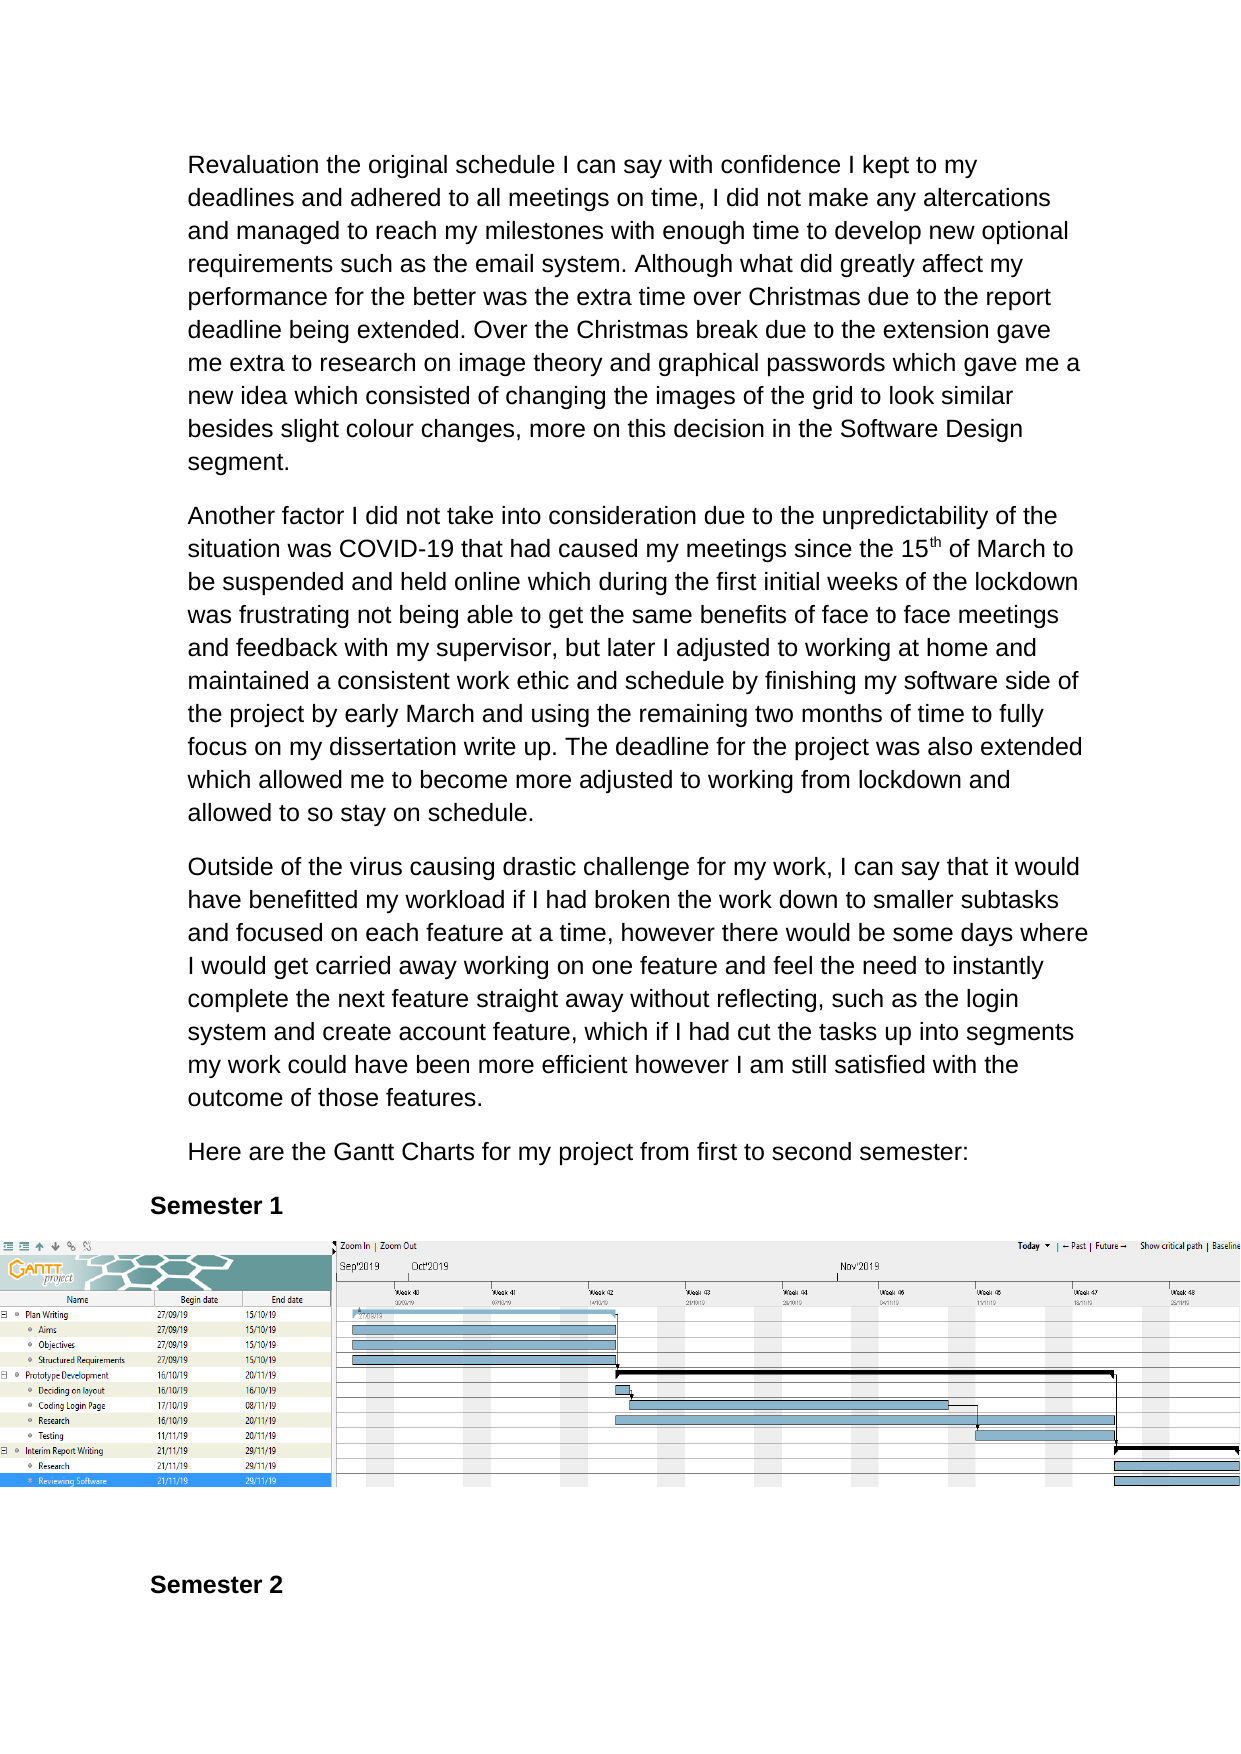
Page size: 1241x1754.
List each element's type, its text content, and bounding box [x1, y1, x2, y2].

text Another factor I did not take into consideration due to the unpredictability of the situation was COVID-19 that had caused my meetings since the 15th of March to be suspended and held online which during the first initial weeks of the lockdown was frustrating not being able to get the same benefits of face to face meetings and feedback with my supervisor, but later I adjusted to working at home and maintained a consistent work ethic and schedule by finishing my software side of the project by early March and using the remaining two months of time to fully focus on my dissertation write up. The deadline for the project was also extended which allowed me to become more adjusted to working from lockdown and allowed to so stay on schedule. [187, 501, 1090, 827]
picture [0, 1241, 1241, 1487]
text Outside of the virus causing drastic challenge for my work, I can say that it would have benefitted my workload if I had broken the work down to smaller subtasks and focused on each feature at a time, however there would be some days where I would get carried away working on one feature and feel the need to instantly complete the next feature straight away without reflecting, such as the login system and create account feature, which if I had cut the tasks up into segments my work could have been more efficient however I am still satisfied with the outcome of those features. [187, 852, 1090, 1112]
text Semester 1 [150, 1191, 1090, 1220]
text Here are the Gantt Charts for my project from first to second semester: [187, 1137, 1090, 1166]
text Revaluation the original schedule I can say with confidence I kept to my deadlines and adhered to all meetings on time, I did not make any altercations and managed to reach my milestones with enough time to develop new optional requirements such as the email system. Although what did greatly affect my performance for the better was the extra time over Christmas due to the report deadline being extended. Over the Christmas break due to the extension gave me extra to research on image theory and graphical passwords which gave me a new idea which consisted of changing the images of the grid to look similar besides slight colour changes, more on this decision in the Software Design segment. [187, 150, 1090, 476]
text Semester 2 [150, 1570, 1090, 1598]
